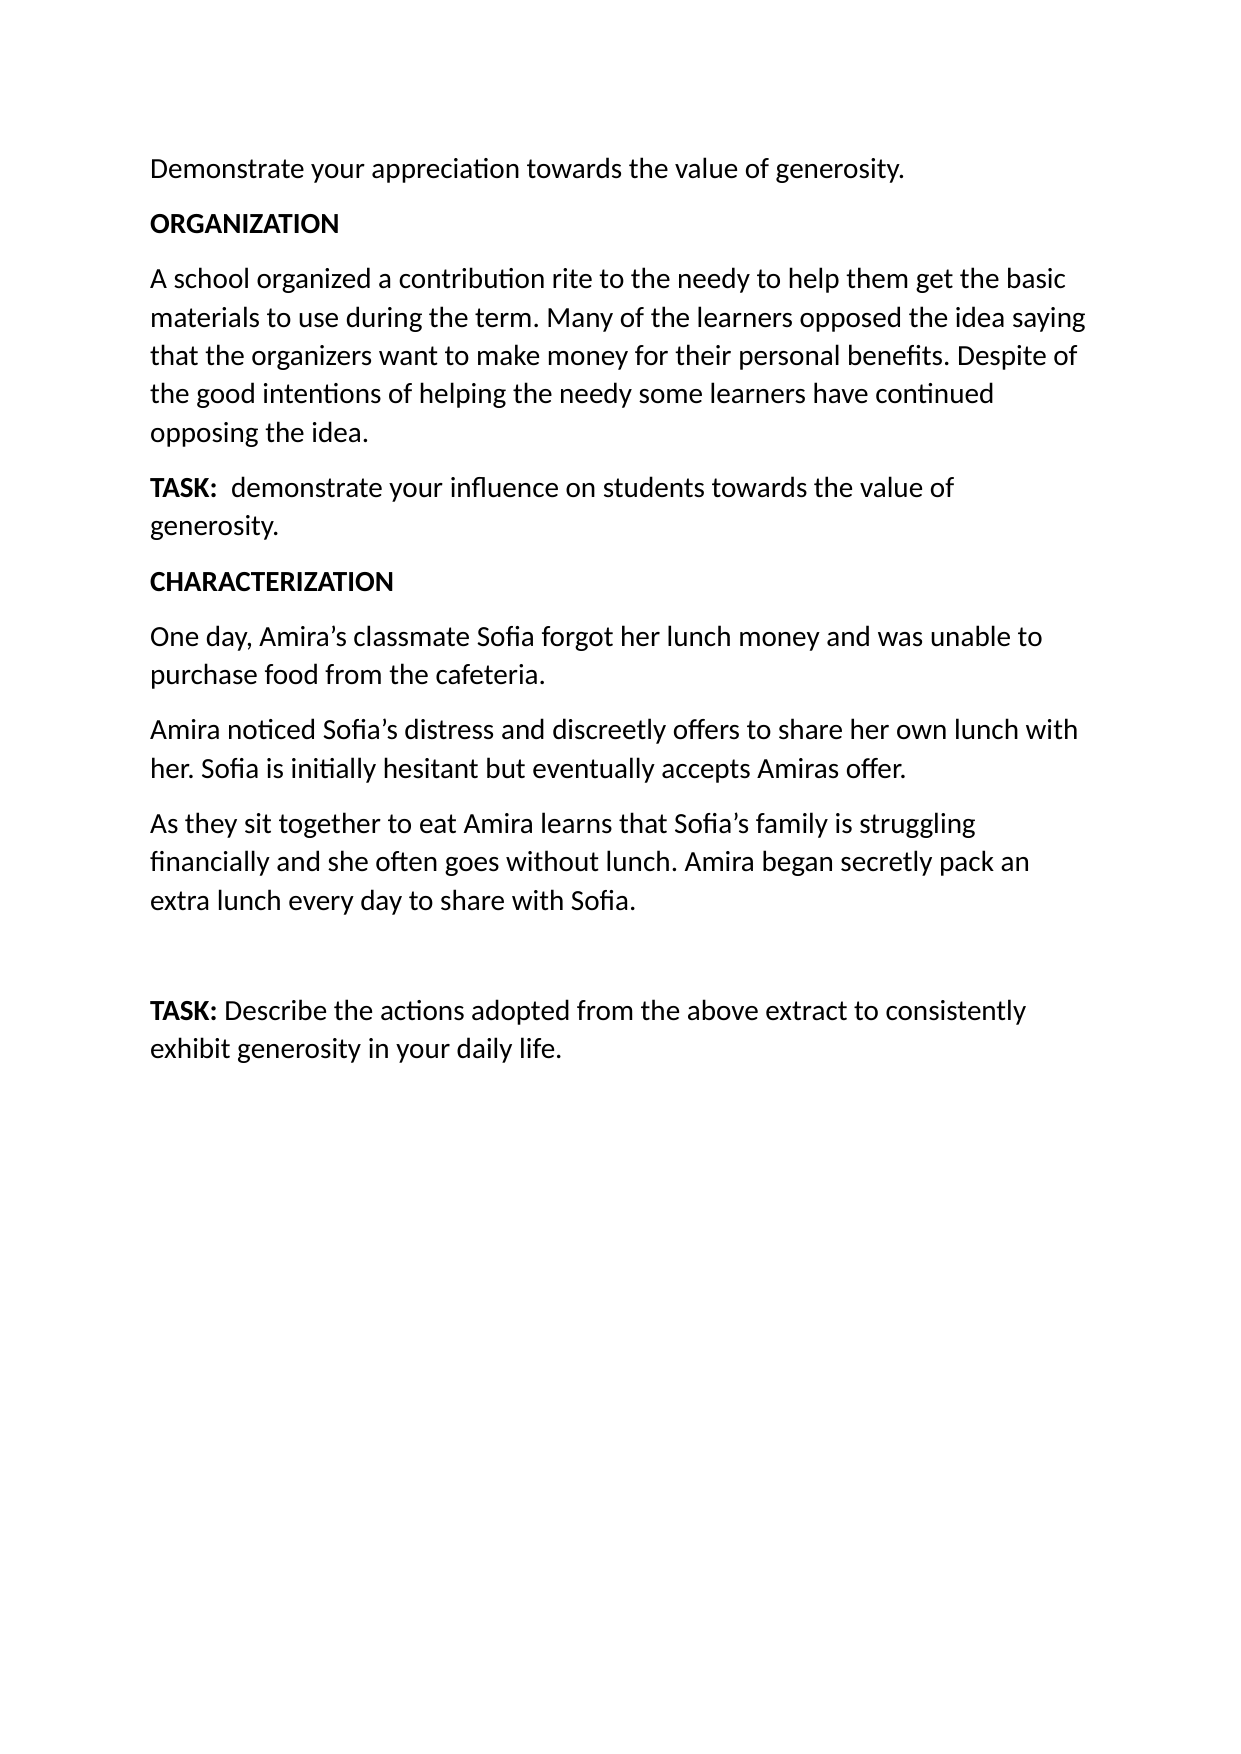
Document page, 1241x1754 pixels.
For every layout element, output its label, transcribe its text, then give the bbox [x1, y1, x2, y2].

text Demonstrate your appreciation towards the value of generosity. [150, 150, 1090, 186]
text A school organized a contribution rite to the needy to help them get the basic materials to use during the term. Many of the learners opposed the idea saying that the organizers want to make money for their personal benefits. Despite of the good intentions of helping the needy some learners have continued opposing the idea. [150, 260, 1090, 449]
text TASK: Describe the actions adopted from the above extract to consistently exhibit generosity in your daily life. [150, 992, 1090, 1066]
text As they sit together to eat Amira learns that Sofia’s family is struggling financially and she often goes without lunch. Amira began secretly pack an extra lunch every day to share with Sofia. [150, 805, 1090, 917]
text CHARACTERIZATION [150, 563, 1090, 598]
text ORGANIZATION [150, 205, 1090, 241]
text TASK: demonstrate your influence on students towards the value of generosity. [150, 469, 1090, 543]
text Amira noticed Sofia’s distress and discreetly offers to share her own lunch with her. Sofia is initially hesitant but eventually accepts Amiras offer. [150, 711, 1090, 785]
text One day, Amira’s classmate Sofia forgot her lunch money and was unable to purchase food from the cafeteria. [150, 618, 1090, 692]
